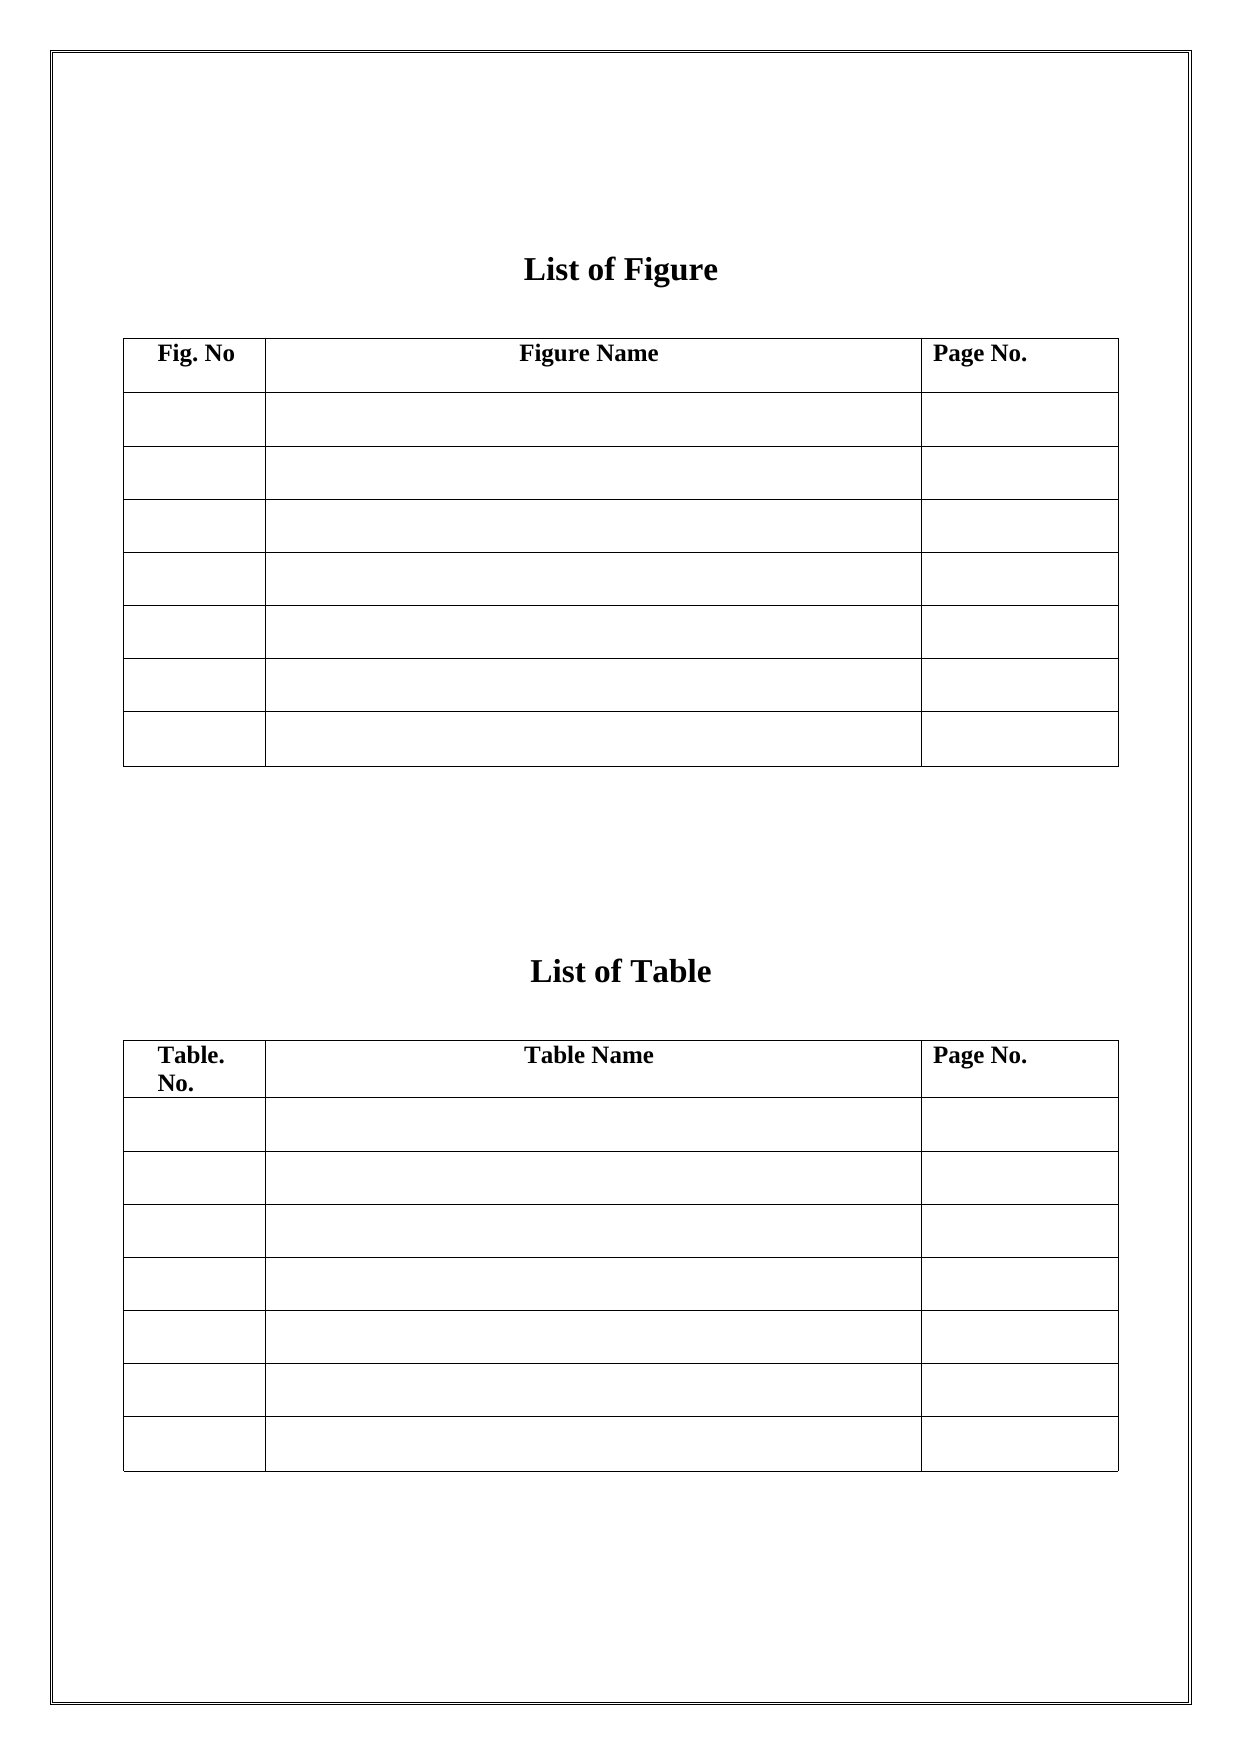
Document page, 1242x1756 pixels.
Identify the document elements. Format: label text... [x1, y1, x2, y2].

table_cell [266, 500, 921, 552]
table_cell [124, 1364, 265, 1416]
table_cell [922, 1364, 1118, 1416]
table_cell [124, 712, 265, 766]
table_header Table. No. [124, 1041, 265, 1097]
table_header Figure Name [266, 339, 921, 392]
table_cell [922, 553, 1118, 605]
table_cell [266, 1417, 921, 1471]
table_cell [124, 606, 265, 658]
table_cell [124, 447, 265, 498]
table_cell [124, 1311, 265, 1363]
table_cell [922, 1417, 1118, 1471]
table_cell [124, 1417, 265, 1471]
table_cell [266, 447, 921, 498]
text List of Table [112, 951, 1129, 989]
table_cell [124, 659, 265, 711]
table_header Page No. [922, 339, 1118, 392]
table_cell [266, 1364, 921, 1416]
table_header Page No. [922, 1041, 1118, 1097]
table_cell [922, 1098, 1118, 1151]
table_cell [266, 1205, 921, 1257]
table_cell [922, 606, 1118, 658]
table_cell [922, 1311, 1118, 1363]
table_cell [922, 1258, 1118, 1310]
table_cell [266, 1258, 921, 1310]
table_cell [922, 1152, 1118, 1203]
table_cell [922, 393, 1118, 446]
table_header Table Name [266, 1041, 921, 1097]
table_cell [124, 1258, 265, 1310]
table_cell [266, 606, 921, 658]
table_cell [922, 500, 1118, 552]
table_header Fig. No [124, 339, 265, 392]
table_cell [124, 1205, 265, 1257]
text List of Figure [112, 249, 1129, 288]
table_cell [124, 1152, 265, 1203]
table_cell [922, 659, 1118, 711]
table_cell [922, 1205, 1118, 1257]
table_cell [266, 712, 921, 766]
table_cell [266, 1311, 921, 1363]
table_cell [124, 553, 265, 605]
table_cell [266, 659, 921, 711]
table_cell [266, 1098, 921, 1151]
table_cell [266, 553, 921, 605]
table_cell [266, 393, 921, 446]
table_cell [266, 1152, 921, 1203]
table_cell [124, 393, 265, 446]
table_cell [124, 500, 265, 552]
table_cell [922, 447, 1118, 498]
table_cell [922, 712, 1118, 766]
table_cell [124, 1098, 265, 1151]
